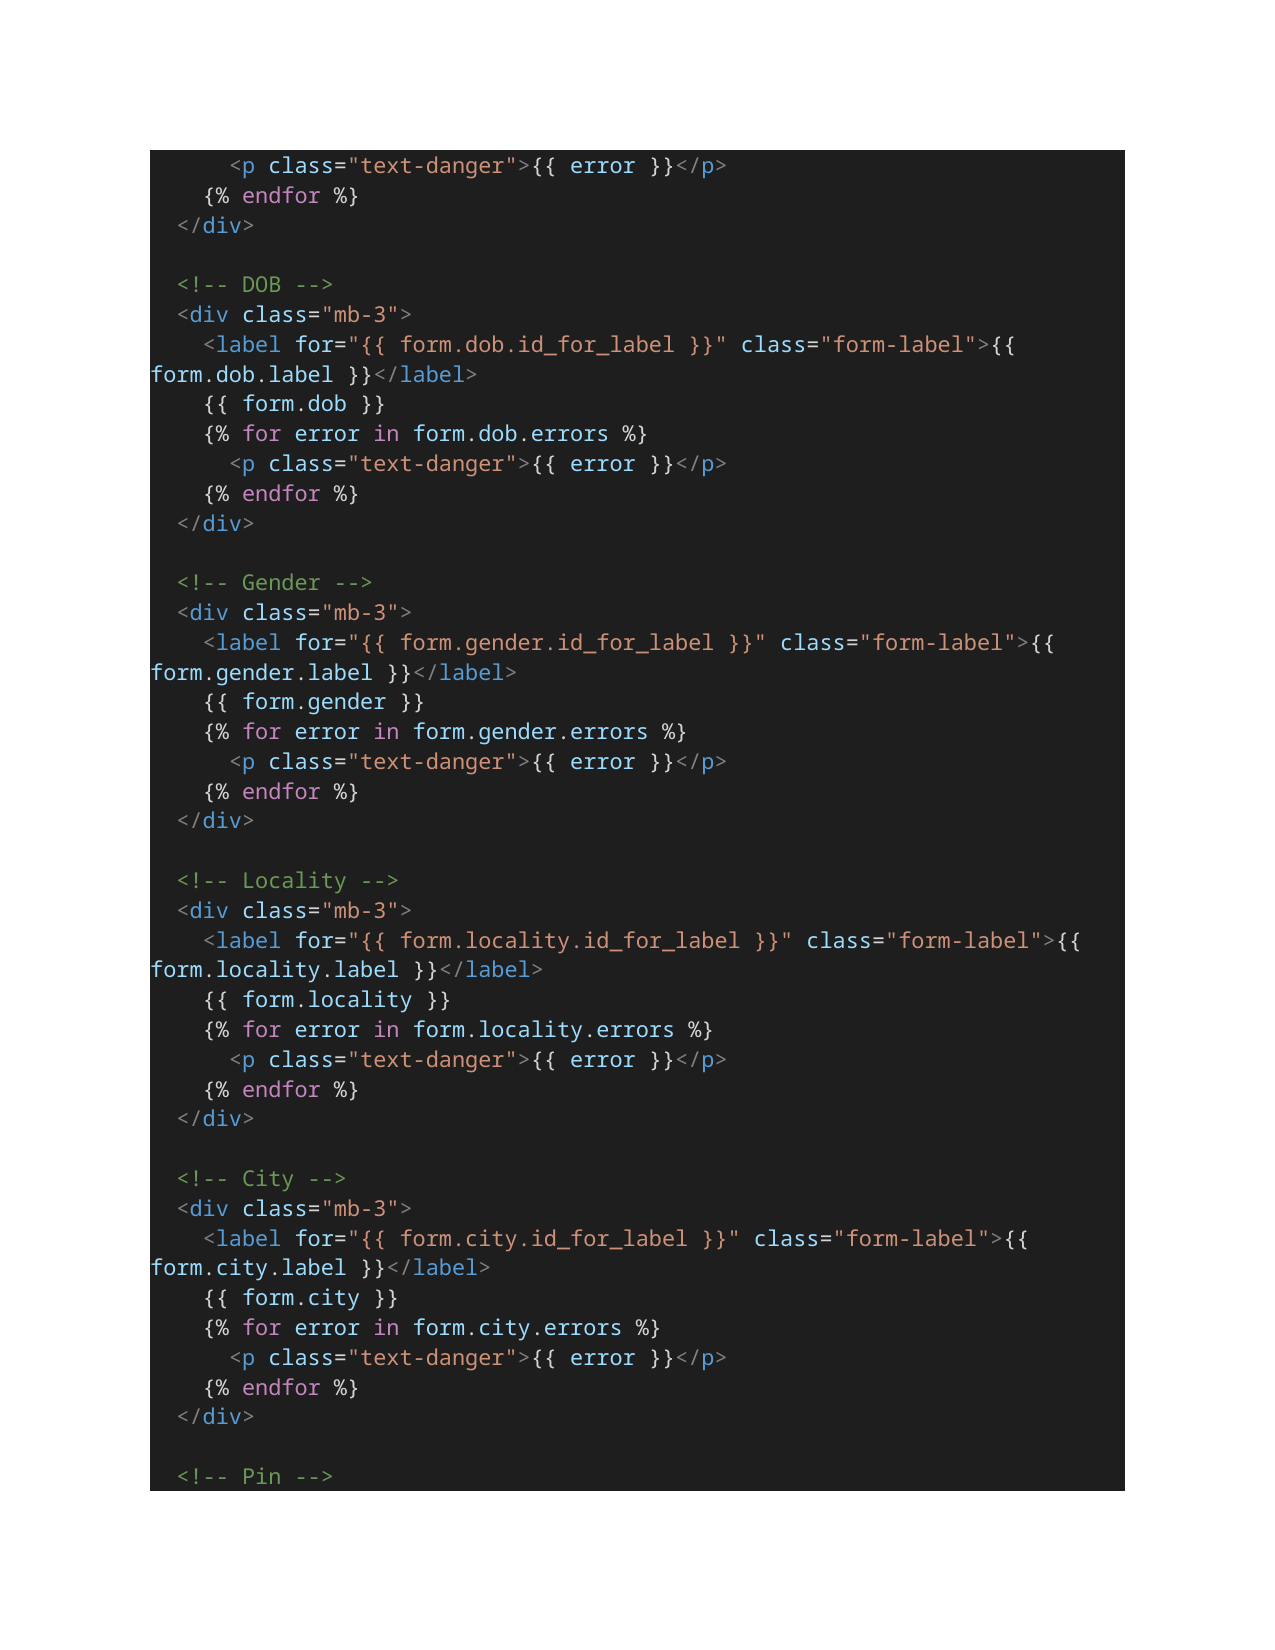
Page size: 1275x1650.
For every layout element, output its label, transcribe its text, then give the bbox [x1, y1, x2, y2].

text <label for="{{ form.gender.id_for_label }}" class="form-label">{{ form.gender.label }}</label> [150, 627, 1125, 686]
text <div class="mb-3"> [150, 299, 1125, 329]
text <!-- DOB --> [150, 269, 1125, 299]
text <!-- City --> [150, 1163, 1125, 1193]
text {% endfor %} [150, 776, 1125, 805]
text </div> [150, 805, 1125, 835]
text <p class="text-danger">{{ error }}</p> [150, 1044, 1125, 1073]
text {{ form.locality }} [150, 984, 1125, 1014]
text <!-- Locality --> [150, 865, 1125, 895]
text {% endfor %} [150, 180, 1125, 209]
text {{ form.dob }} [150, 388, 1125, 418]
text {% for error in form.locality.errors %} [150, 1014, 1125, 1044]
text {% endfor %} [150, 1371, 1125, 1401]
text <div class="mb-3"> [150, 1193, 1125, 1222]
text </div> [150, 209, 1125, 239]
text <label for="{{ form.dob.id_for_label }}" class="form-label">{{ form.dob.label }}</label> [150, 329, 1125, 388]
text {% endfor %} [150, 478, 1125, 507]
text <div class="mb-3"> [150, 895, 1125, 924]
text <label for="{{ form.locality.id_for_label }}" class="form-label">{{ form.locality.label }}</label> [150, 924, 1125, 984]
text </div> [150, 1401, 1125, 1431]
text <p class="text-danger">{{ error }}</p> [150, 150, 1125, 180]
text <label for="{{ form.city.id_for_label }}" class="form-label">{{ form.city.label }}</label> [150, 1222, 1125, 1282]
text {% for error in form.gender.errors %} [150, 716, 1125, 746]
text <div class="mb-3"> [150, 597, 1125, 627]
text <!-- Gender --> [150, 567, 1125, 597]
text </div> [150, 1103, 1125, 1133]
text <p class="text-danger">{{ error }}</p> [150, 746, 1125, 776]
text <!-- Pin --> [150, 1461, 1125, 1491]
text </div> [150, 507, 1125, 537]
text <p class="text-danger">{{ error }}</p> [150, 448, 1125, 478]
text {% for error in form.city.errors %} [150, 1312, 1125, 1342]
text {% for error in form.dob.errors %} [150, 418, 1125, 448]
text {% endfor %} [150, 1073, 1125, 1103]
text <p class="text-danger">{{ error }}</p> [150, 1342, 1125, 1371]
text {{ form.city }} [150, 1282, 1125, 1312]
text {{ form.gender }} [150, 686, 1125, 716]
